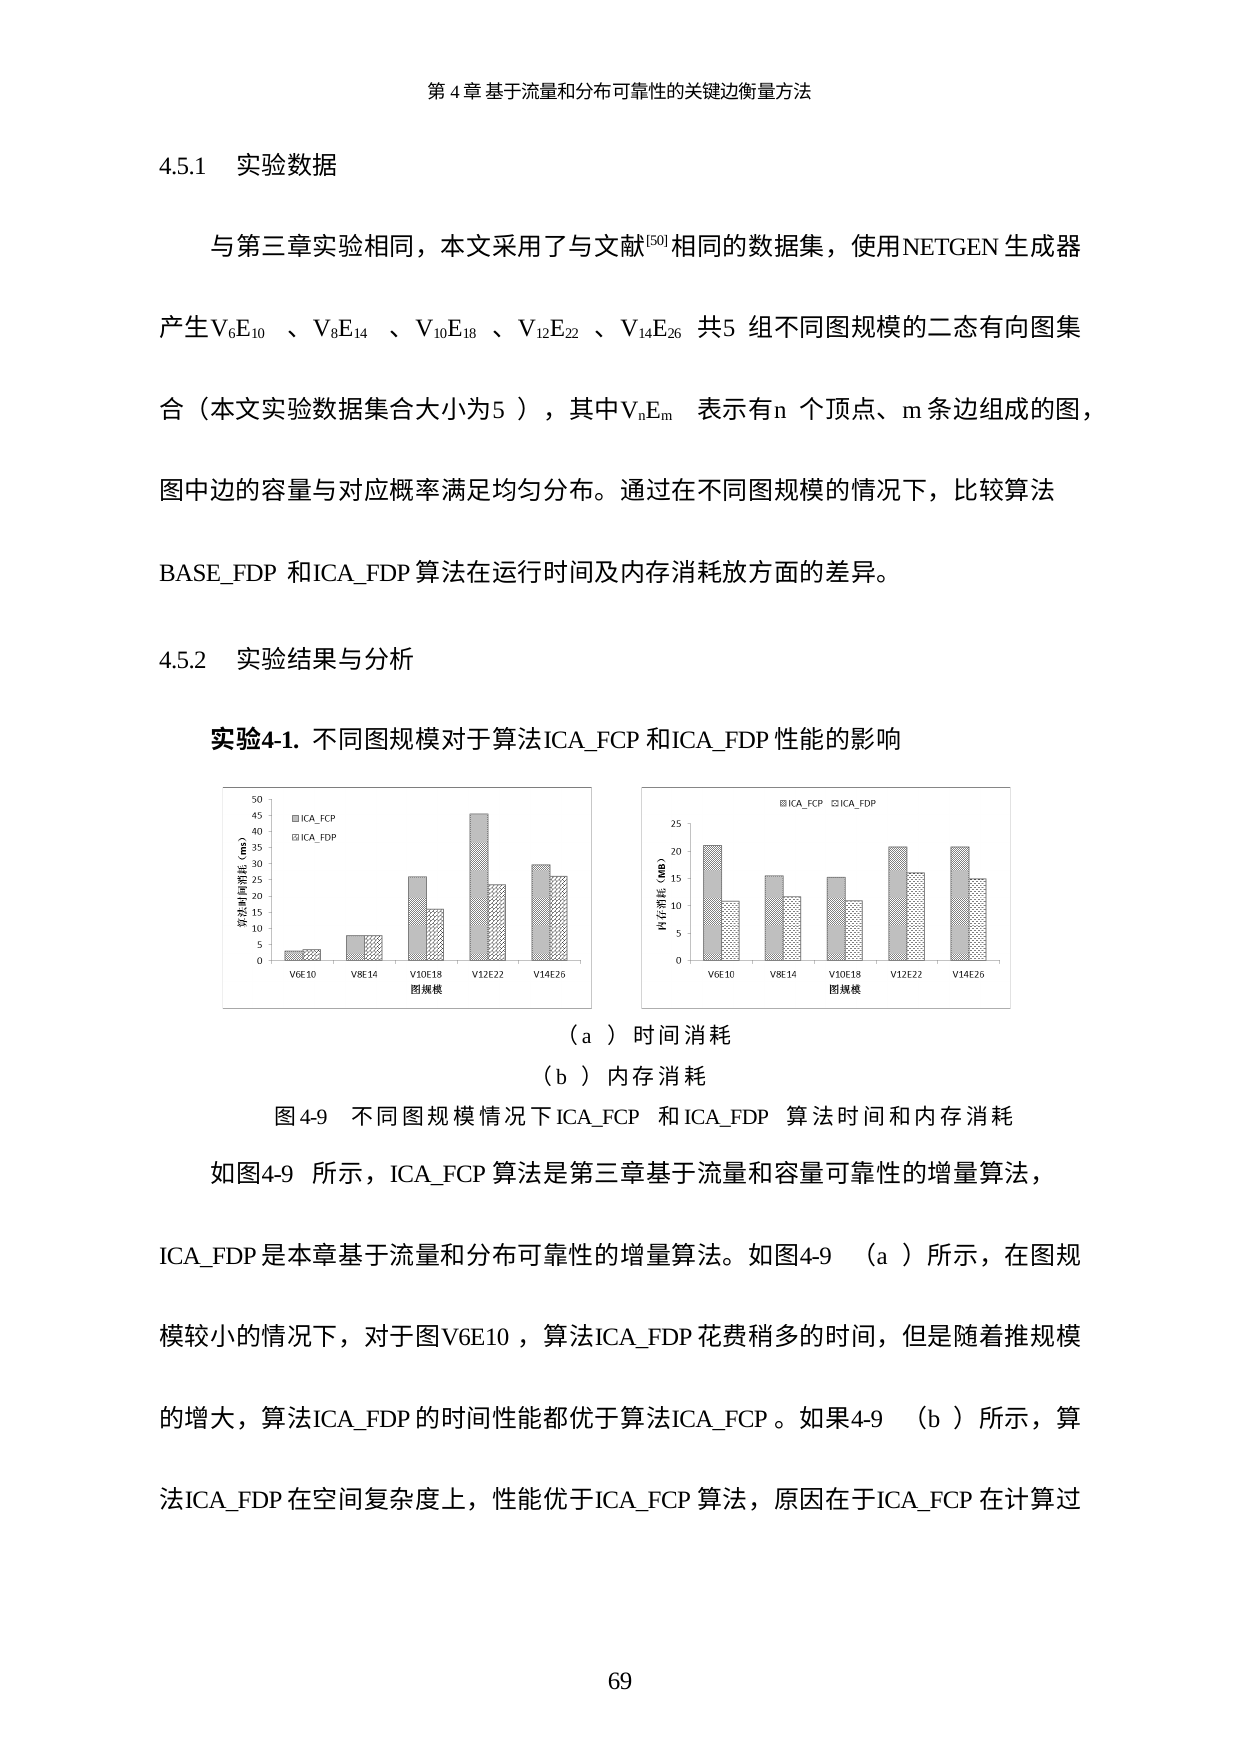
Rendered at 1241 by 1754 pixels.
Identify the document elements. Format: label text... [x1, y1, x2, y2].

picture [641, 787, 1011, 1009]
text 实验4-1. 不同图规模对于算法ICA_FCP和ICA_FDP性能的影响 [159, 704, 1081, 772]
picture [222, 787, 592, 1009]
text 与第三章实验相同，本文采用了与文献[50]相同的数据集，使用NETGEN生成器产生V6E10、V8E14、V10E18、V12E22、V14E26共5组不同图规模的二态有向图集合（本文实验数据集合大小为5），其中VnEm表示有n个顶点、m条边组成的图，图中边的容量与对应概率满足均匀分布。通过在不同图规模的情况下，比较算法BASE_FDP和ICA_FDP算法在运行时间及内存消耗放方面的差异。 [159, 210, 1081, 604]
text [159, 1138, 1081, 1532]
text （a）时间消耗 （b）内存消耗 [159, 1017, 1081, 1092]
text 图4-9 不同图规模情况下ICA_FCP和ICA_FDP算法时间和内存消耗 [159, 1098, 1081, 1132]
subtitle 4.5.1 实验数据 [159, 130, 1081, 198]
subtitle 4.5.2 实验结果与分析 [159, 624, 1081, 692]
